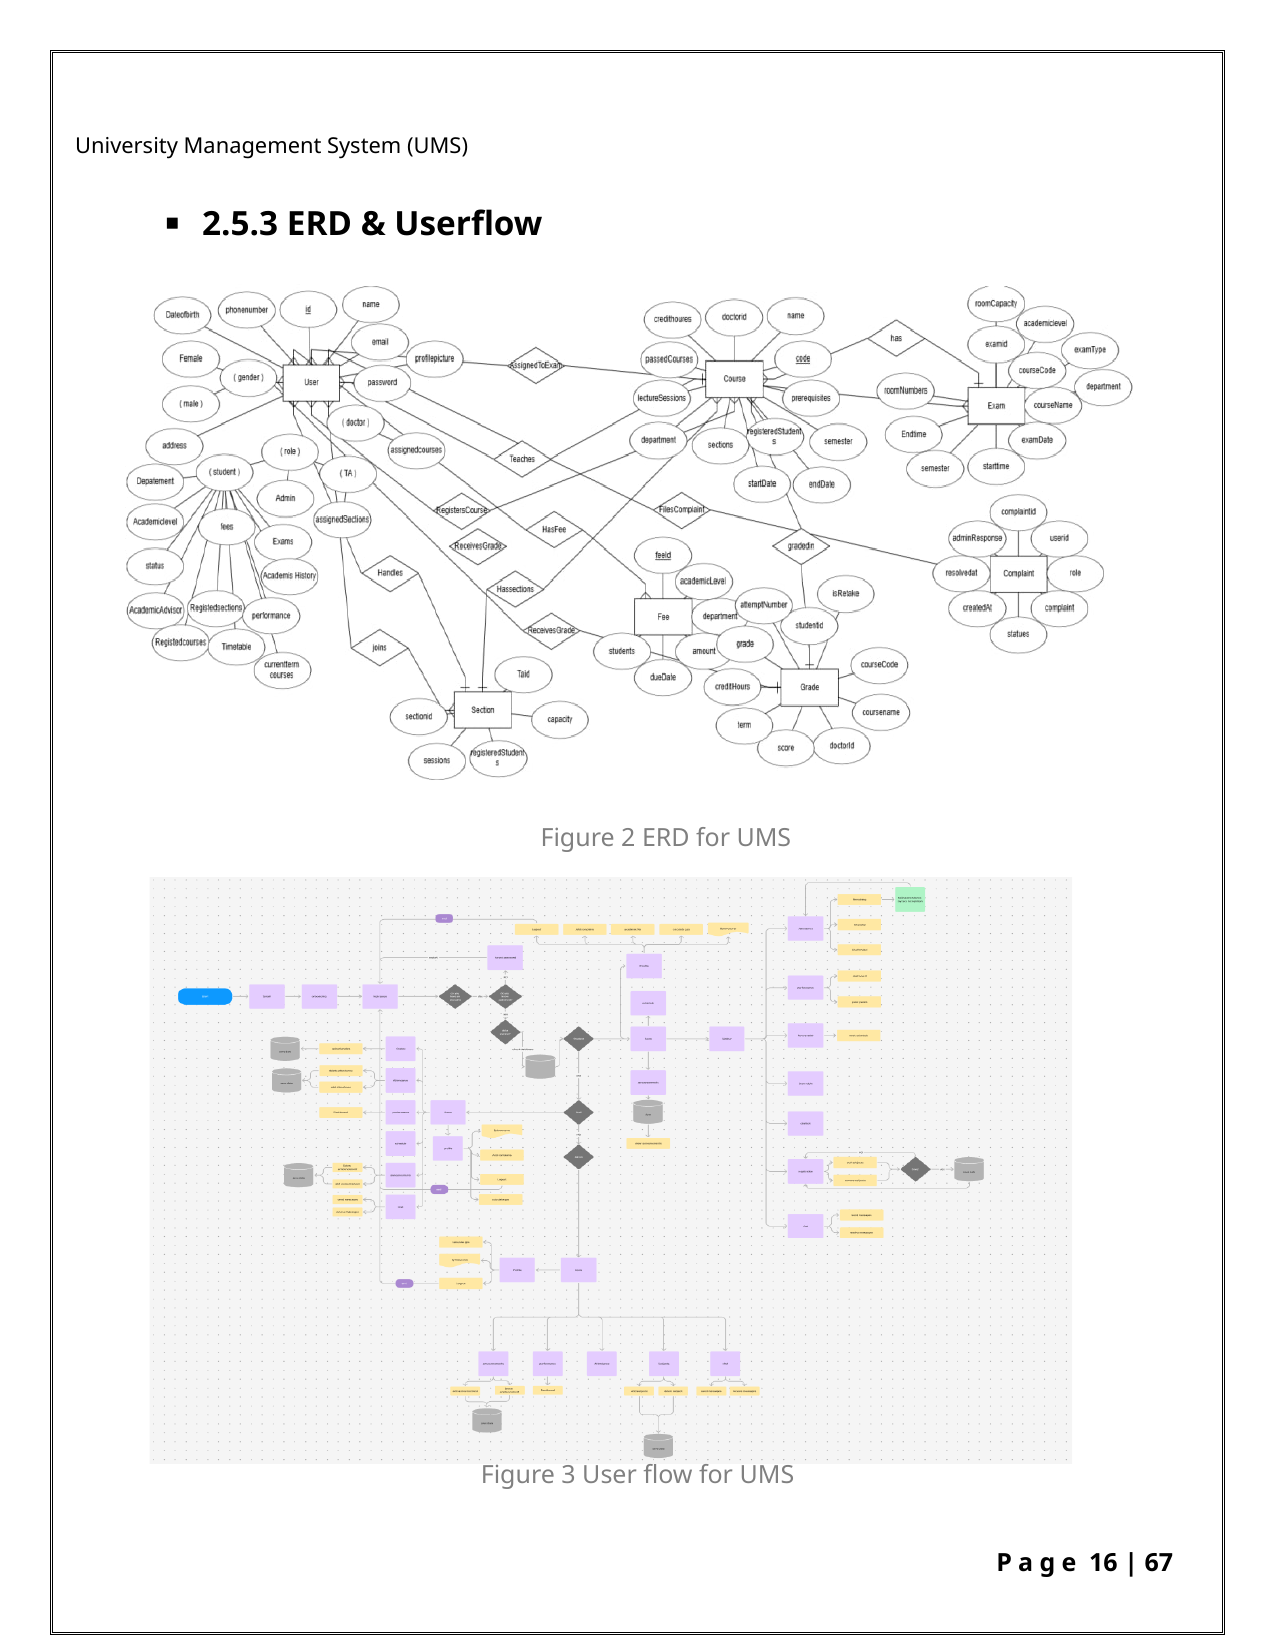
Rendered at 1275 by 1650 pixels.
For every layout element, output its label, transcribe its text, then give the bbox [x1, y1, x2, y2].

picture [112, 268, 1146, 799]
picture [149, 877, 1073, 1457]
text Figure 2 ERD for UMS [112, 820, 1200, 854]
text Figure 3 User flow for UMS [75, 1457, 1200, 1491]
list 2.5.3 ERD & Userflow [164, 199, 1200, 245]
